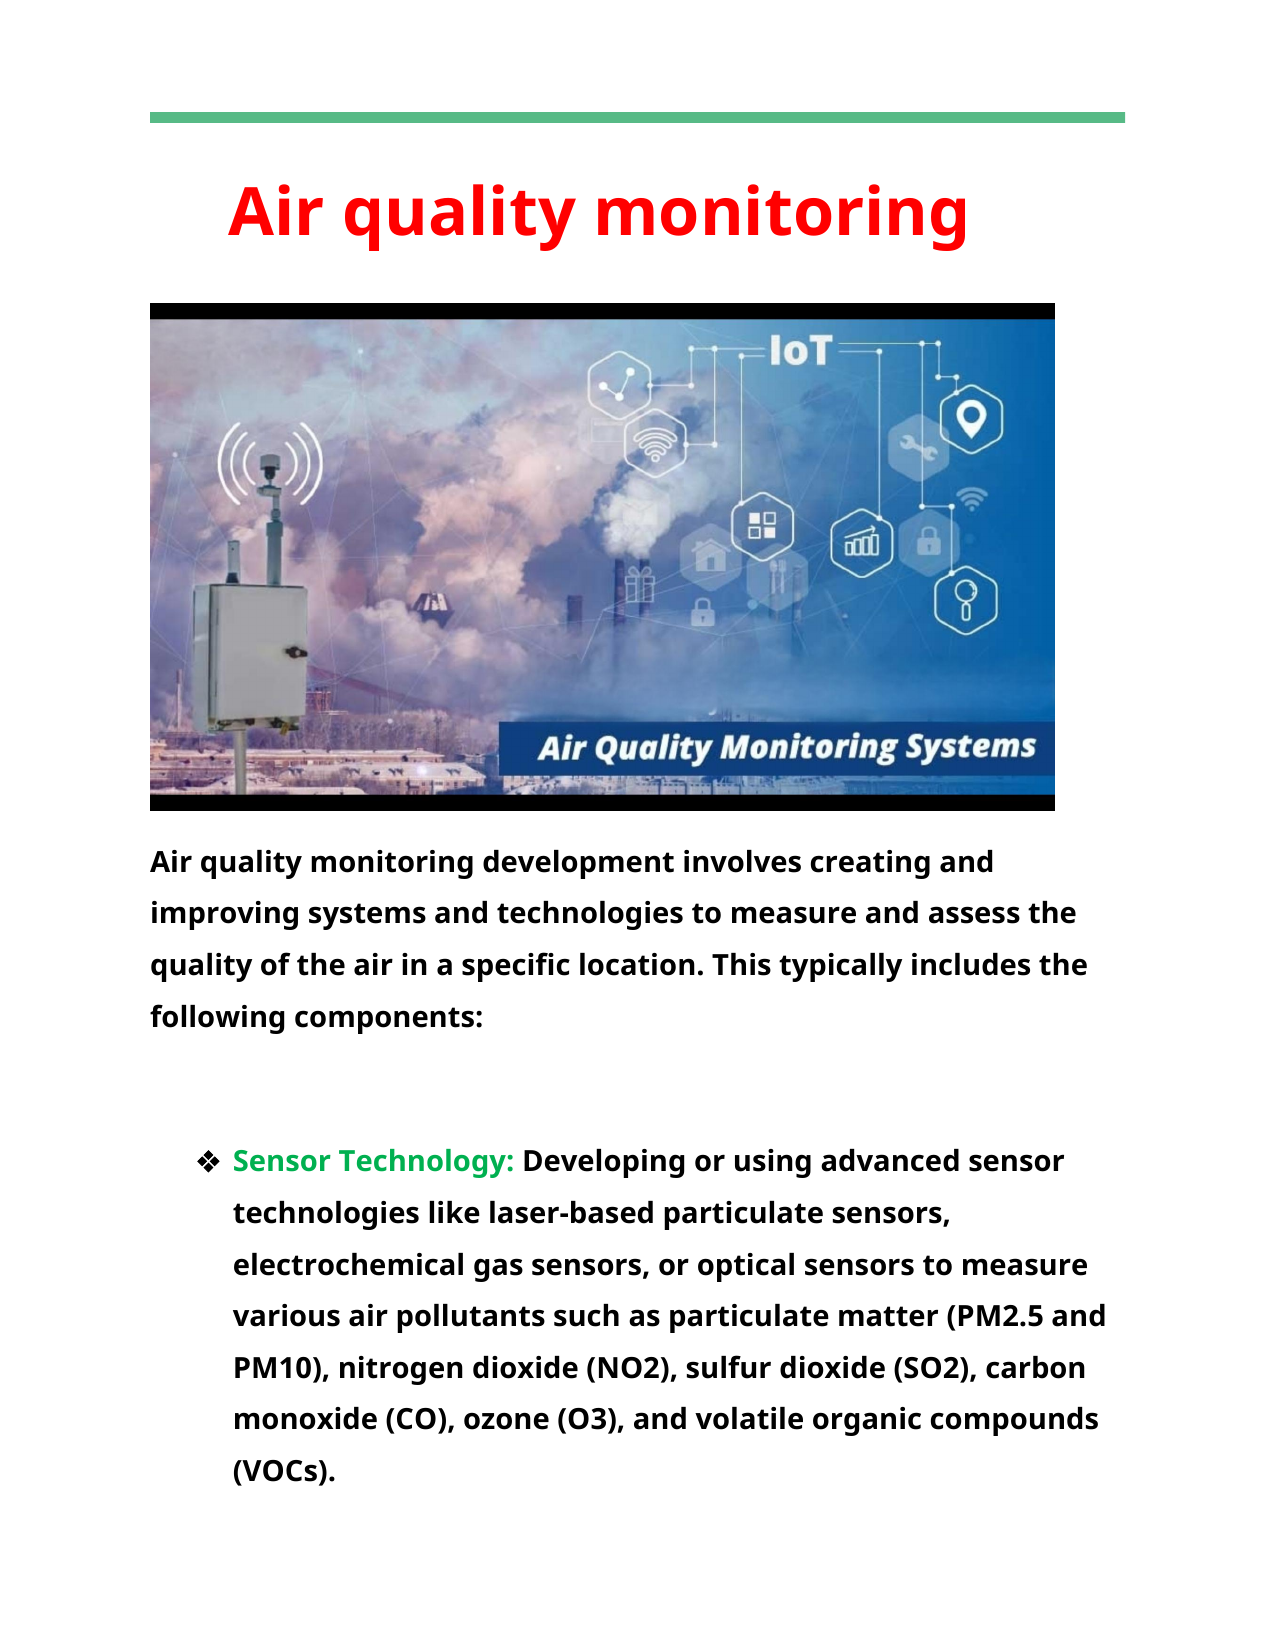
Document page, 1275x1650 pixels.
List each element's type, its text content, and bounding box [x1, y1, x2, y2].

text Air quality monitoring [150, 164, 1125, 255]
text Air quality monitoring development involves creating and improving systems and technologies to measure and assess the quality of the air in a specific location. This typically includes the following components: [150, 841, 1125, 1036]
list Sensor Technology: Developing or using advanced sensor technologies like laser-based particulate sensors, electrochemical gas sensors, or optical sensors to measure various air pollutants such as particulate matter (PM2.5 and PM10), nitrogen dioxide (NO2), sulfur dioxide (SO2), carbon monoxide (CO), ozone (O3), and volatile organic compounds (VOCs). [195, 1141, 1125, 1490]
picture [150, 303, 1055, 811]
picture [150, 112, 1125, 123]
